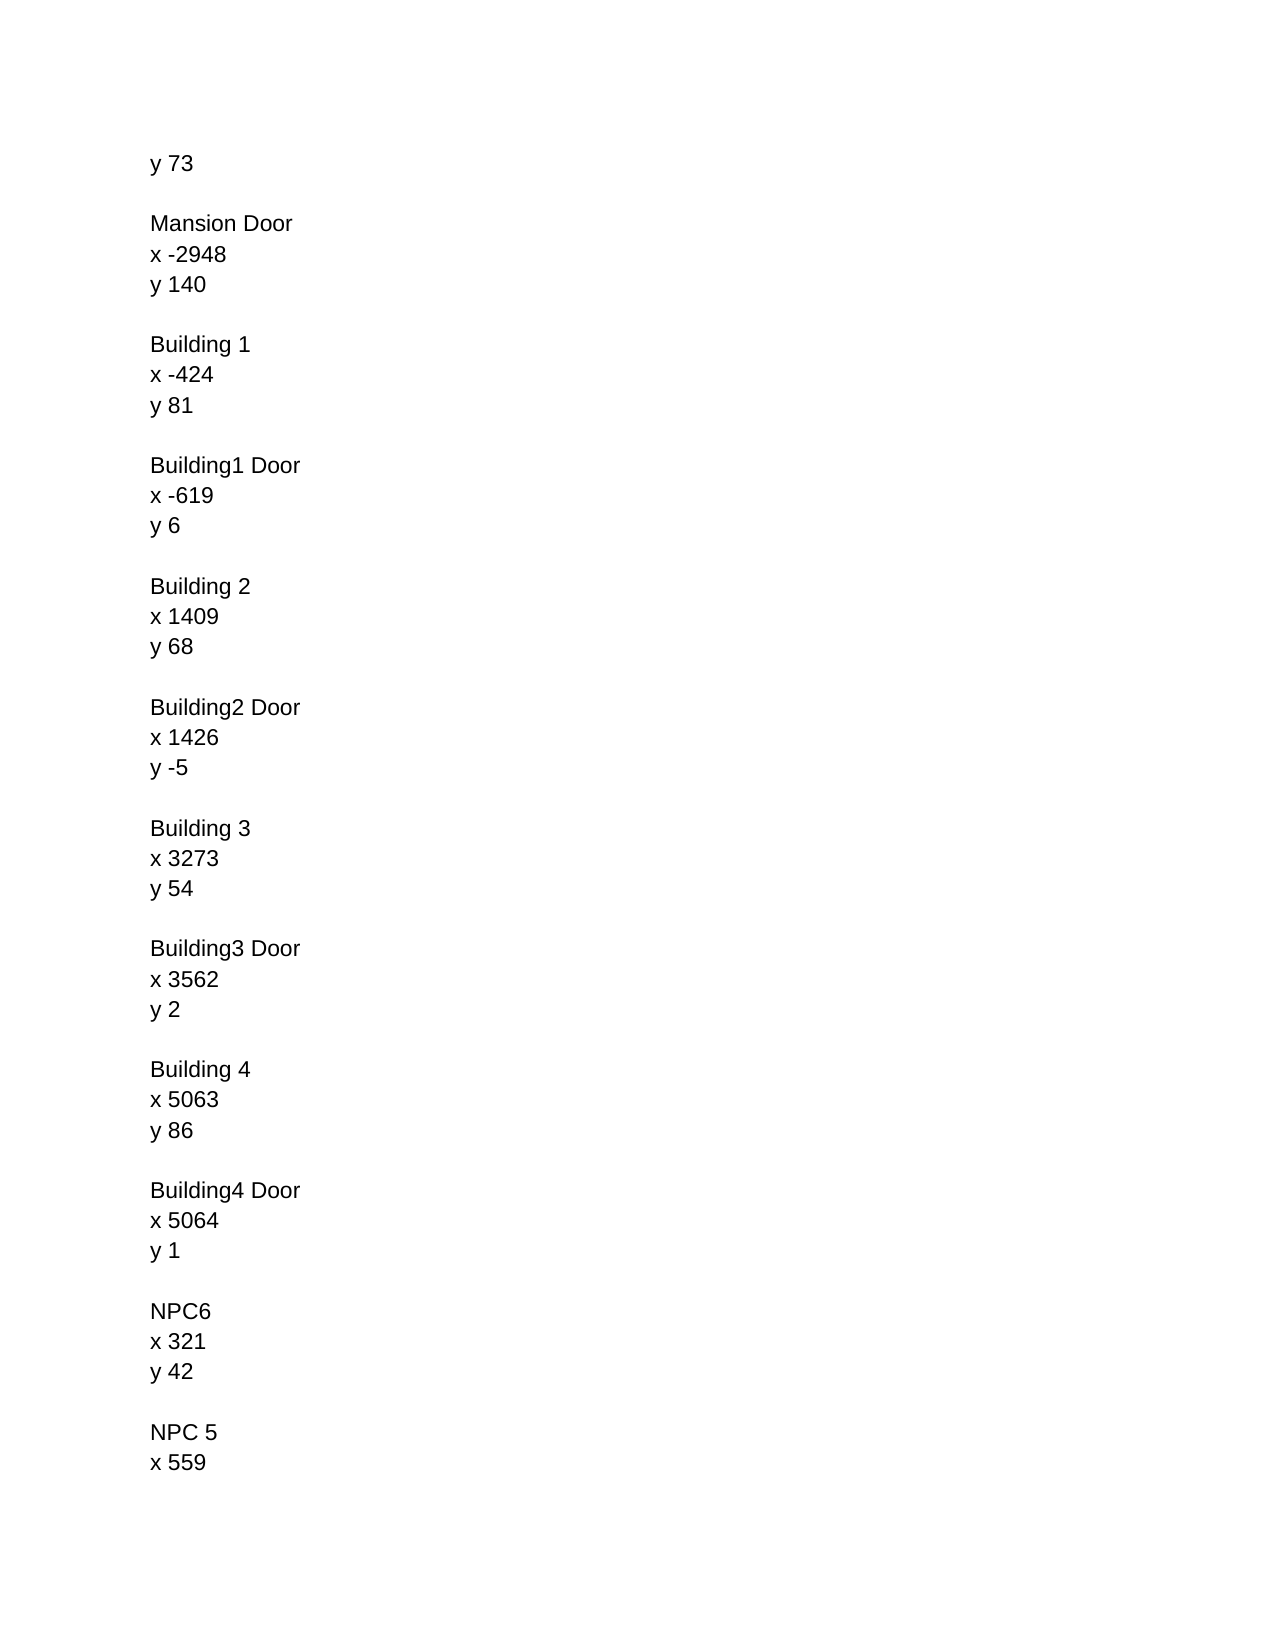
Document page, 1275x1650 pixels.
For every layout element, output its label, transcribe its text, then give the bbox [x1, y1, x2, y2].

text x 3273 [150, 845, 1125, 871]
text Mansion Door [150, 210, 1125, 237]
text Building2 Door [150, 694, 1125, 720]
text x -619 [150, 482, 1125, 509]
text y -5 [150, 754, 1125, 781]
text x 1409 [150, 603, 1125, 629]
text Building4 Door [150, 1177, 1125, 1203]
text y 81 [150, 392, 1125, 418]
text x 5064 [150, 1207, 1125, 1234]
text Building3 Door [150, 935, 1125, 962]
text x -424 [150, 361, 1125, 388]
text x 3562 [150, 966, 1125, 992]
text x 559 [150, 1449, 1125, 1475]
text y 42 [150, 1358, 1125, 1385]
text Building 1 [150, 331, 1125, 358]
text NPC6 [150, 1298, 1125, 1324]
text y 2 [150, 996, 1125, 1022]
text Building1 Door [150, 452, 1125, 478]
text Building 4 [150, 1056, 1125, 1083]
text x 321 [150, 1328, 1125, 1354]
text Building 3 [150, 814, 1125, 841]
text NPC 5 [150, 1419, 1125, 1445]
text x 5063 [150, 1086, 1125, 1113]
text y 68 [150, 633, 1125, 660]
text y 54 [150, 875, 1125, 901]
text y 73 [150, 150, 1125, 176]
text y 6 [150, 512, 1125, 539]
text x -2948 [150, 241, 1125, 267]
text y 140 [150, 271, 1125, 297]
text Building 2 [150, 573, 1125, 599]
text x 1426 [150, 724, 1125, 750]
text y 1 [150, 1237, 1125, 1264]
text y 86 [150, 1117, 1125, 1143]
